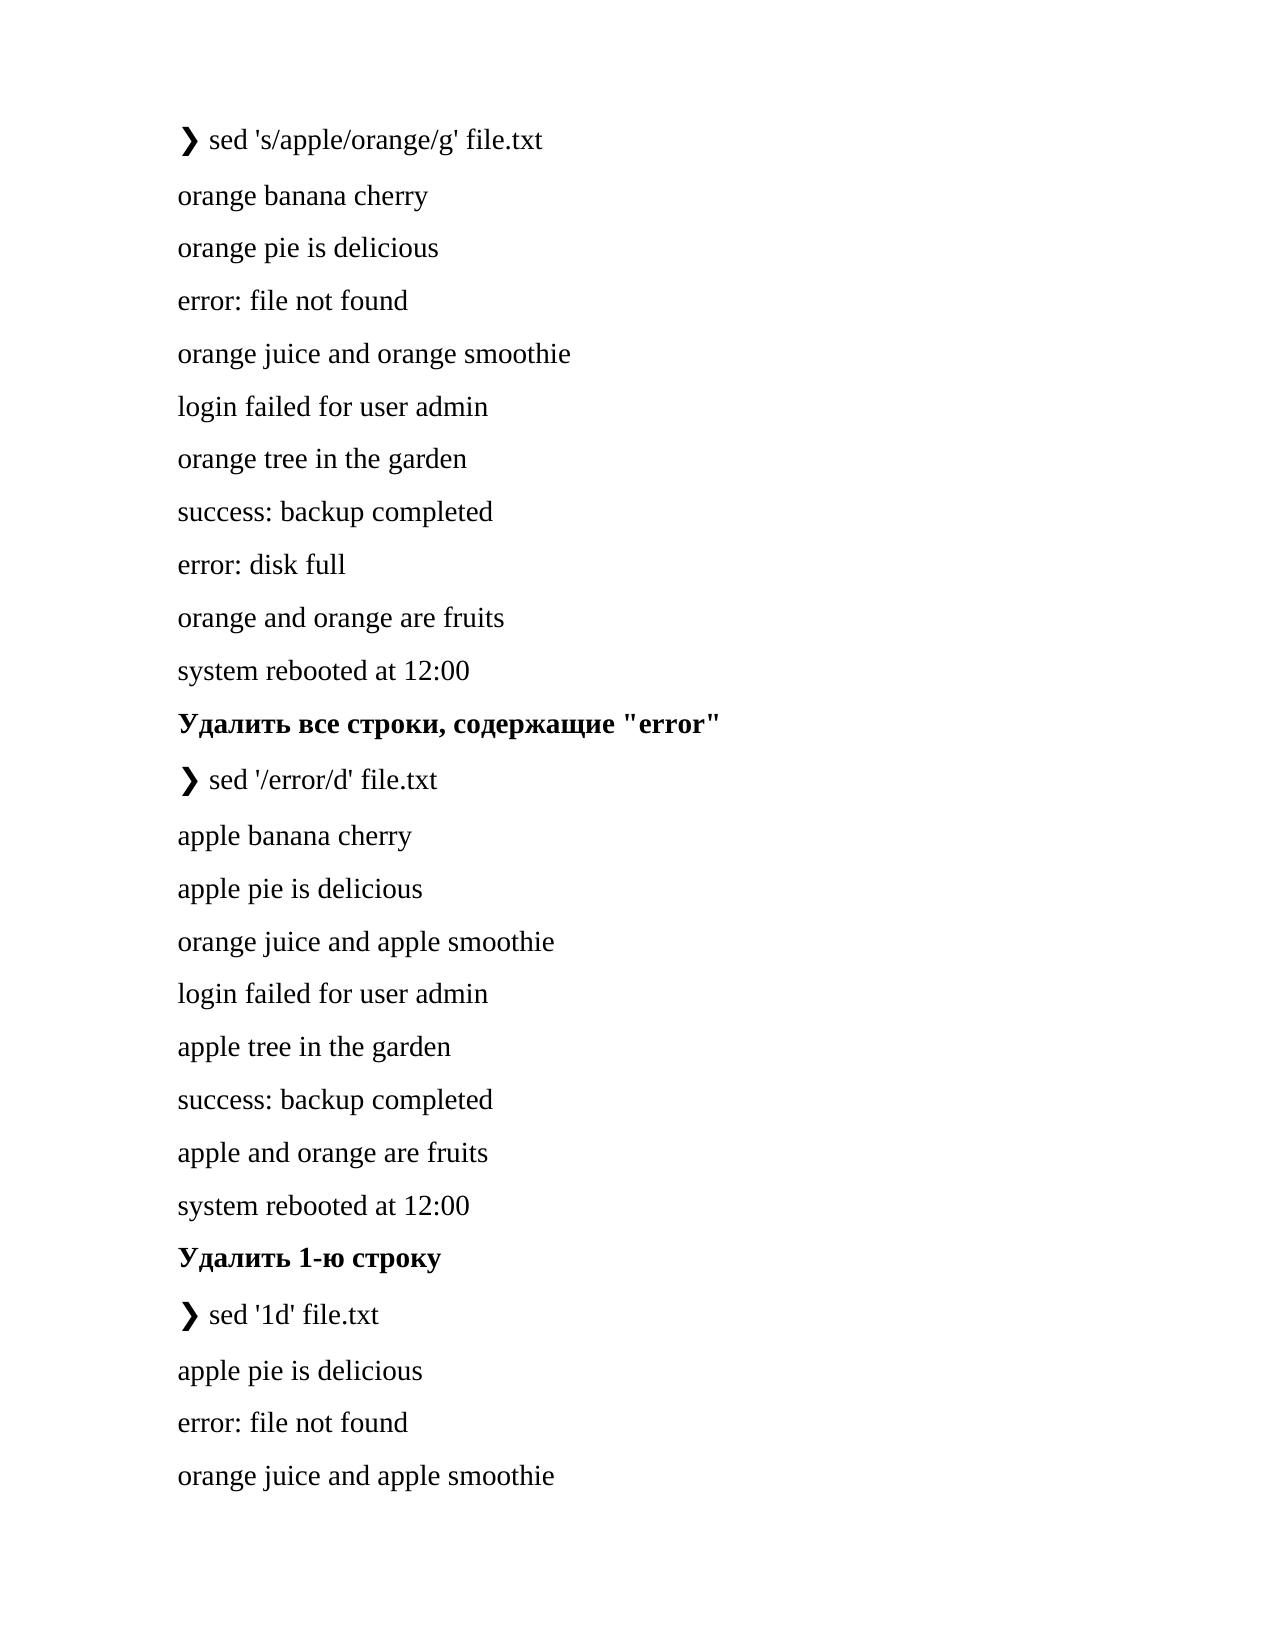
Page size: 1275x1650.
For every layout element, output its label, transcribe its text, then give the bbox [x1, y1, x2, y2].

text orange banana cherry [177, 178, 1186, 211]
text error: file not found [177, 283, 1186, 317]
text system rebooted at 12:00 [177, 1188, 1186, 1221]
text error: file not found [177, 1406, 1186, 1439]
text error: disk full [177, 547, 1186, 581]
text ❯ sed '/error/d' file.txt [177, 758, 1186, 798]
text orange and orange are fruits [177, 600, 1186, 634]
text login failed for user admin [177, 976, 1186, 1010]
text orange tree in the garden [177, 442, 1186, 475]
text apple and orange are fruits [177, 1135, 1186, 1168]
text apple tree in the garden [177, 1029, 1186, 1063]
text success: backup completed [177, 494, 1186, 528]
text apple pie is delicious [177, 1353, 1186, 1386]
text orange juice and apple smoothie [177, 924, 1186, 957]
text Удалить все строки, содержащие "error" [177, 706, 1186, 739]
text Удалить 1-ю строку [177, 1241, 1186, 1274]
text apple banana cherry [177, 818, 1186, 852]
text system rebooted at 12:00 [177, 653, 1186, 686]
text orange juice and orange smoothie [177, 336, 1186, 369]
text ❯ sed '1d' file.txt [177, 1293, 1186, 1333]
text apple pie is delicious [177, 871, 1186, 904]
text orange juice and apple smoothie [177, 1458, 1186, 1492]
text login failed for user admin [177, 389, 1186, 422]
text orange pie is delicious [177, 230, 1186, 264]
text ❯ sed 's/apple/orange/g' file.txt [177, 118, 1186, 158]
text success: backup completed [177, 1082, 1186, 1116]
